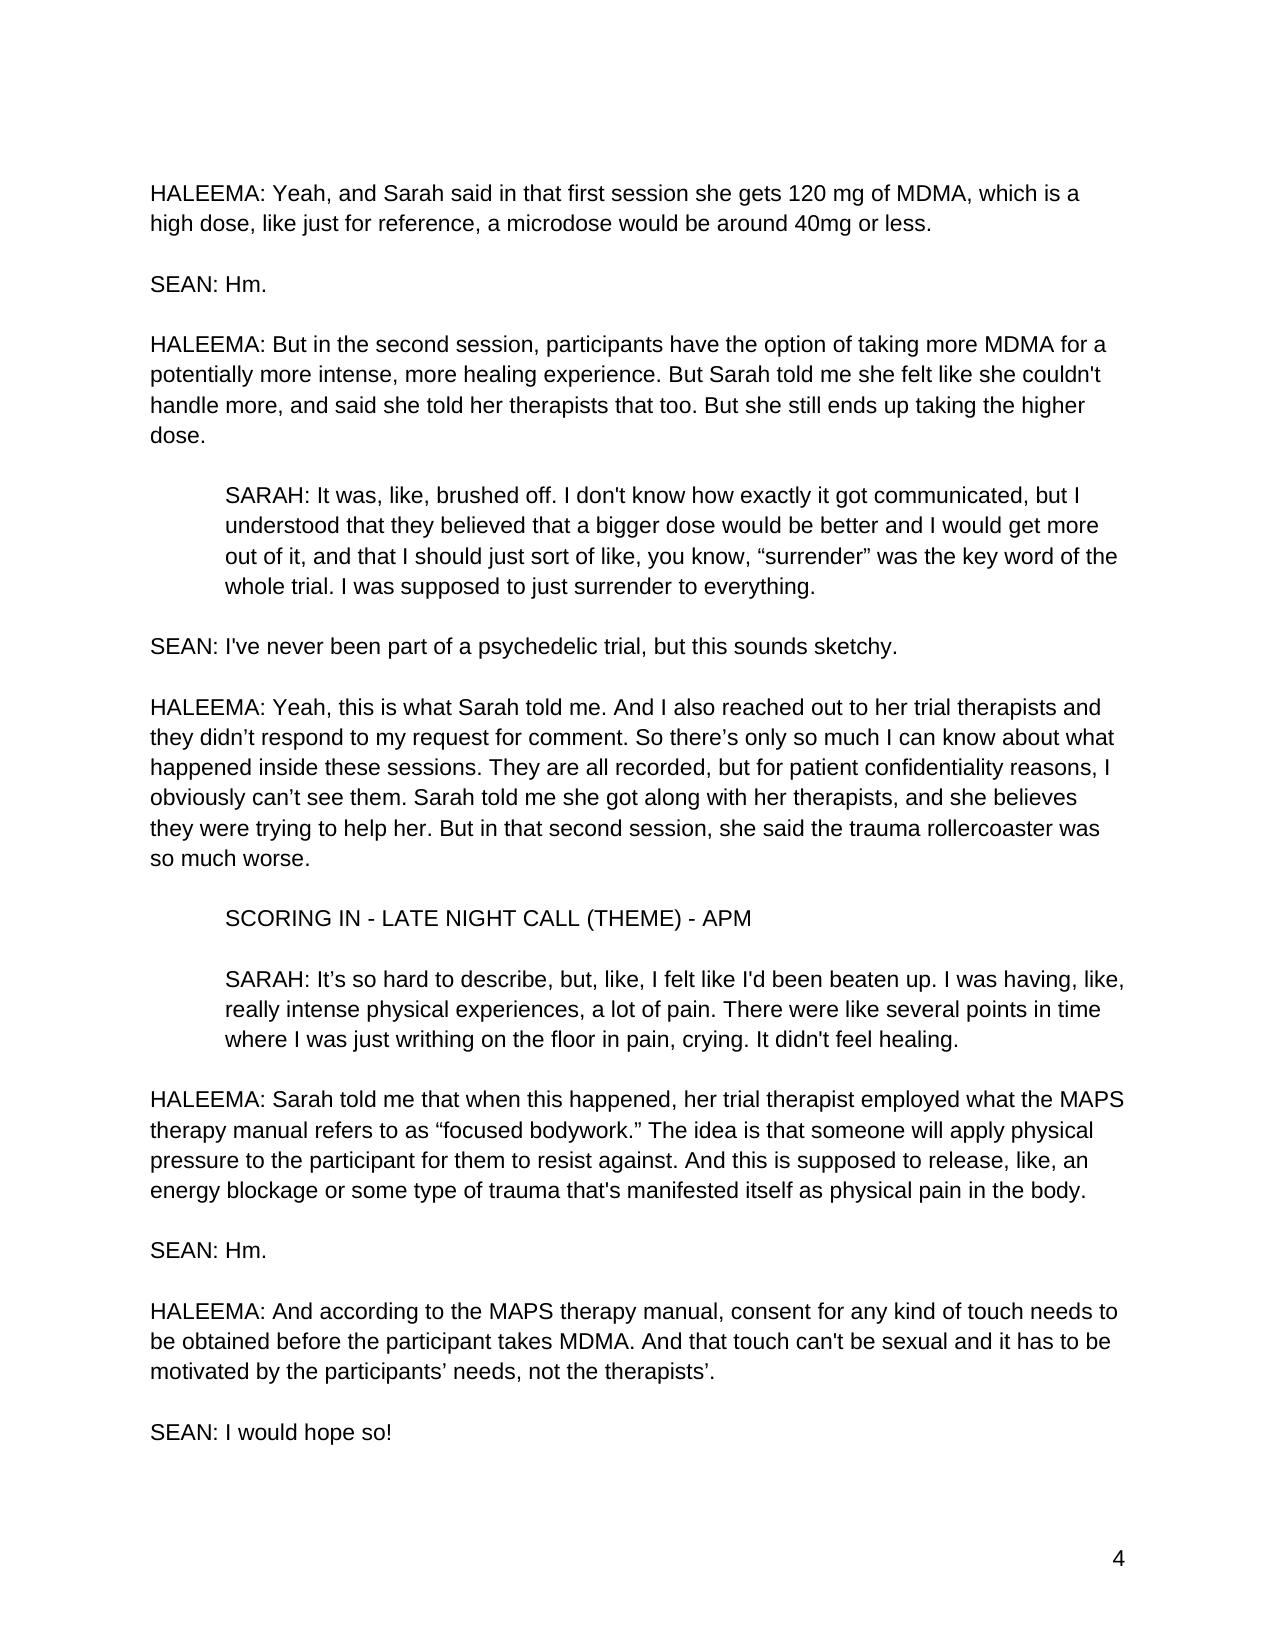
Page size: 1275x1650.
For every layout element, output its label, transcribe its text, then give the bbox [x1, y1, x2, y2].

text SEAN: Hm. [150, 271, 1125, 297]
text SCORING IN - LATE NIGHT CALL (THEME) - APM [150, 905, 1125, 932]
text HALEEMA: Yeah, this is what Sarah told me. And I also reached out to her trial therapists and they didn’t respond to my request for comment. So there’s only so much I can know about what happened inside these sessions. They are all recorded, but for patient confidentiality reasons, I obviously can’t see them. Sarah told me she got along with her therapists, and she believes they were trying to help her. But in that second session, she said the trauma rollercoaster was so much worse. [150, 694, 1125, 871]
text SARAH: It’s so hard to describe, but, like, I felt like I'd been beaten up. I was having, like, really intense physical experiences, a lot of pain. There were like several points in time where I was just writhing on the floor in pain, crying. It didn't feel healing. [225, 966, 1125, 1052]
text HALEEMA: And according to the MAPS therapy manual, consent for any kind of touch needs to be obtained before the participant takes MDMA. And that touch can't be sexual and it has to be motivated by the participants’ needs, not the therapists’. [150, 1298, 1125, 1385]
text SEAN: I would hope so! [150, 1419, 1125, 1445]
text SARAH: It was, like, brushed off. I don't know how exactly it got communicated, but I understood that they believed that a bigger dose would be better and I would get more out of it, and that I should just sort of like, you know, “surrender” was the key word of the whole trial. I was supposed to just surrender to everything. [225, 482, 1125, 599]
text HALEEMA: Sarah told me that when this happened, her trial therapist employed what the MAPS therapy manual refers to as “focused bodywork.” The idea is that someone will apply physical pressure to the participant for them to resist against. And this is supposed to release, like, an energy blockage or some type of trauma that's manifested itself as physical pain in the body. [150, 1086, 1125, 1203]
text HALEEMA: Yeah, and Sarah said in that first session she gets 120 mg of MDMA, which is a high dose, like just for reference, a microdose would be around 40mg or less. [150, 180, 1125, 237]
text SEAN: I've never been part of a psychedelic trial, but this sounds sketchy. [150, 633, 1125, 660]
text HALEEMA: But in the second session, participants have the option of taking more MDMA for a potentially more intense, more healing experience. But Sarah told me she felt like she couldn't handle more, and said she told her therapists that too. But she still ends up taking the higher dose. [150, 331, 1125, 448]
text SEAN: Hm. [150, 1237, 1125, 1264]
